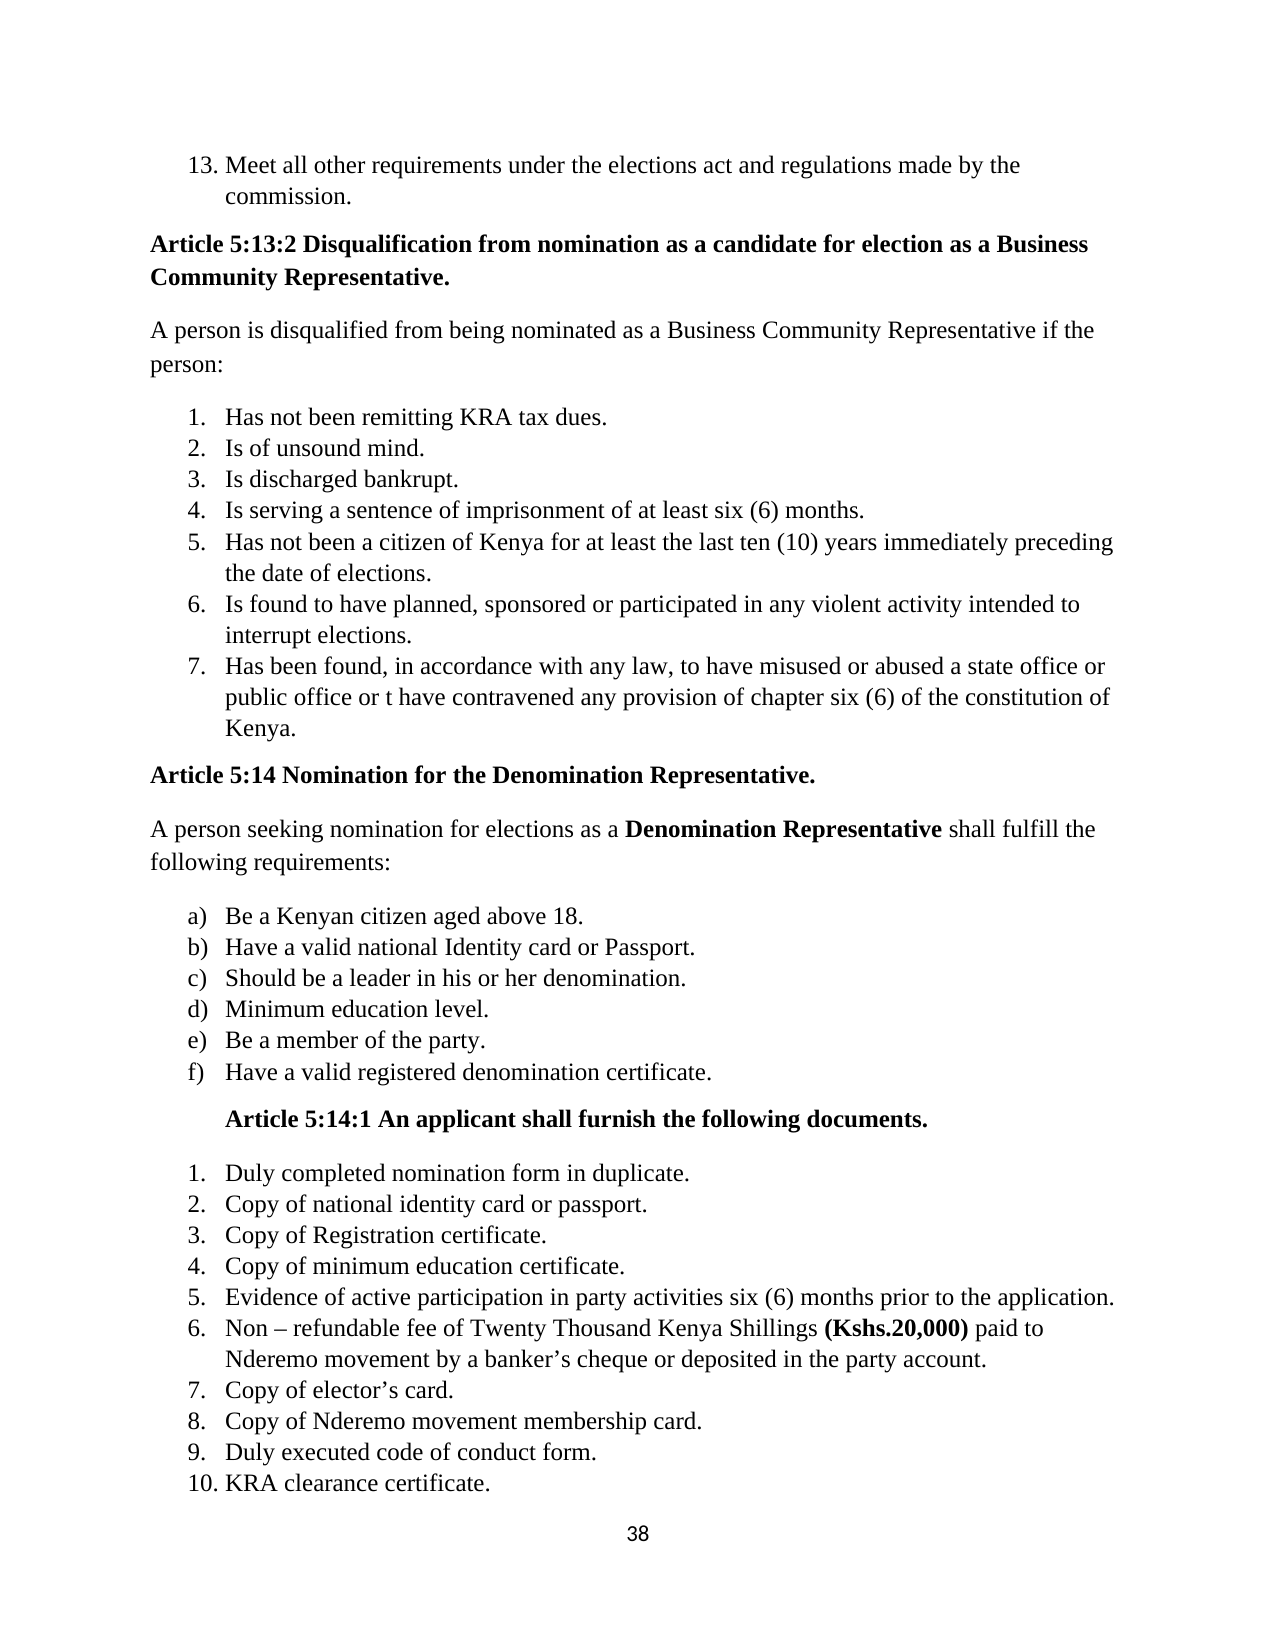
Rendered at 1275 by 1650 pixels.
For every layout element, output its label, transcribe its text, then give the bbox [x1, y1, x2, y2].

text Article 5:14:1 An applicant shall furnish the following documents. [225, 1104, 1125, 1133]
text A person seeking nomination for elections as a Denomination Representative shall fulfill the following requirements: [150, 814, 1125, 876]
list Have a valid registered denomination certificate. [187, 1057, 1125, 1085]
list Be a member of the party. [187, 1026, 1125, 1054]
list Is discharged bankrupt. [187, 464, 1125, 493]
text A person is disqualified from being nominated as a Business Community Representative if the person: [150, 316, 1125, 377]
list Duly executed code of conduct form. [187, 1437, 1125, 1466]
list Copy of Nderemo movement membership card. [187, 1406, 1125, 1435]
list Copy of minimum education certificate. [187, 1251, 1125, 1280]
list Copy of national identity card or passport. [187, 1189, 1125, 1218]
list Non – refundable fee of Twenty Thousand Kenya Shillings (Kshs.20,000) paid to Nderemo movement by a banker’s cheque or deposited in the party account. [187, 1313, 1125, 1373]
list KRA clearance certificate. [187, 1468, 1125, 1497]
list Has not been a citizen of Kenya for at least the last ten (10) years immediately preceding the date of elections. [187, 527, 1125, 586]
list Has been found, in accordance with any law, to have misused or abused a state office or public office or t have contravened any provision of chapter six (6) of the constitution of Kenya. [187, 651, 1125, 742]
list Minimum education level. [187, 994, 1125, 1023]
list Be a Kenyan citizen aged above 18. [187, 901, 1125, 930]
list Meet all other requirements under the elections act and regulations made by the commission. [187, 150, 1125, 210]
list Should be a leader in his or her denomination. [187, 963, 1125, 992]
list Have a valid national Identity card or Passport. [187, 932, 1125, 961]
list Copy of elector’s card. [187, 1375, 1125, 1404]
list Is serving a sentence of imprisonment of at least six (6) months. [187, 496, 1125, 524]
list Copy of Registration certificate. [187, 1220, 1125, 1249]
text Article 5:13:2 Disqualification from nomination as a candidate for election as a Business Community Representative. [150, 229, 1125, 291]
list Is found to have planned, sponsored or participated in any violent activity intended to interrupt elections. [187, 589, 1125, 648]
list Evidence of active participation in party activities six (6) months prior to the application. [187, 1282, 1125, 1311]
list Is of unsound mind. [187, 433, 1125, 462]
list Has not been remitting KRA tax dues. [187, 402, 1125, 431]
text Article 5:14 Nomination for the Denomination Representative. [150, 761, 1125, 789]
list Duly completed nomination form in duplicate. [187, 1158, 1125, 1187]
